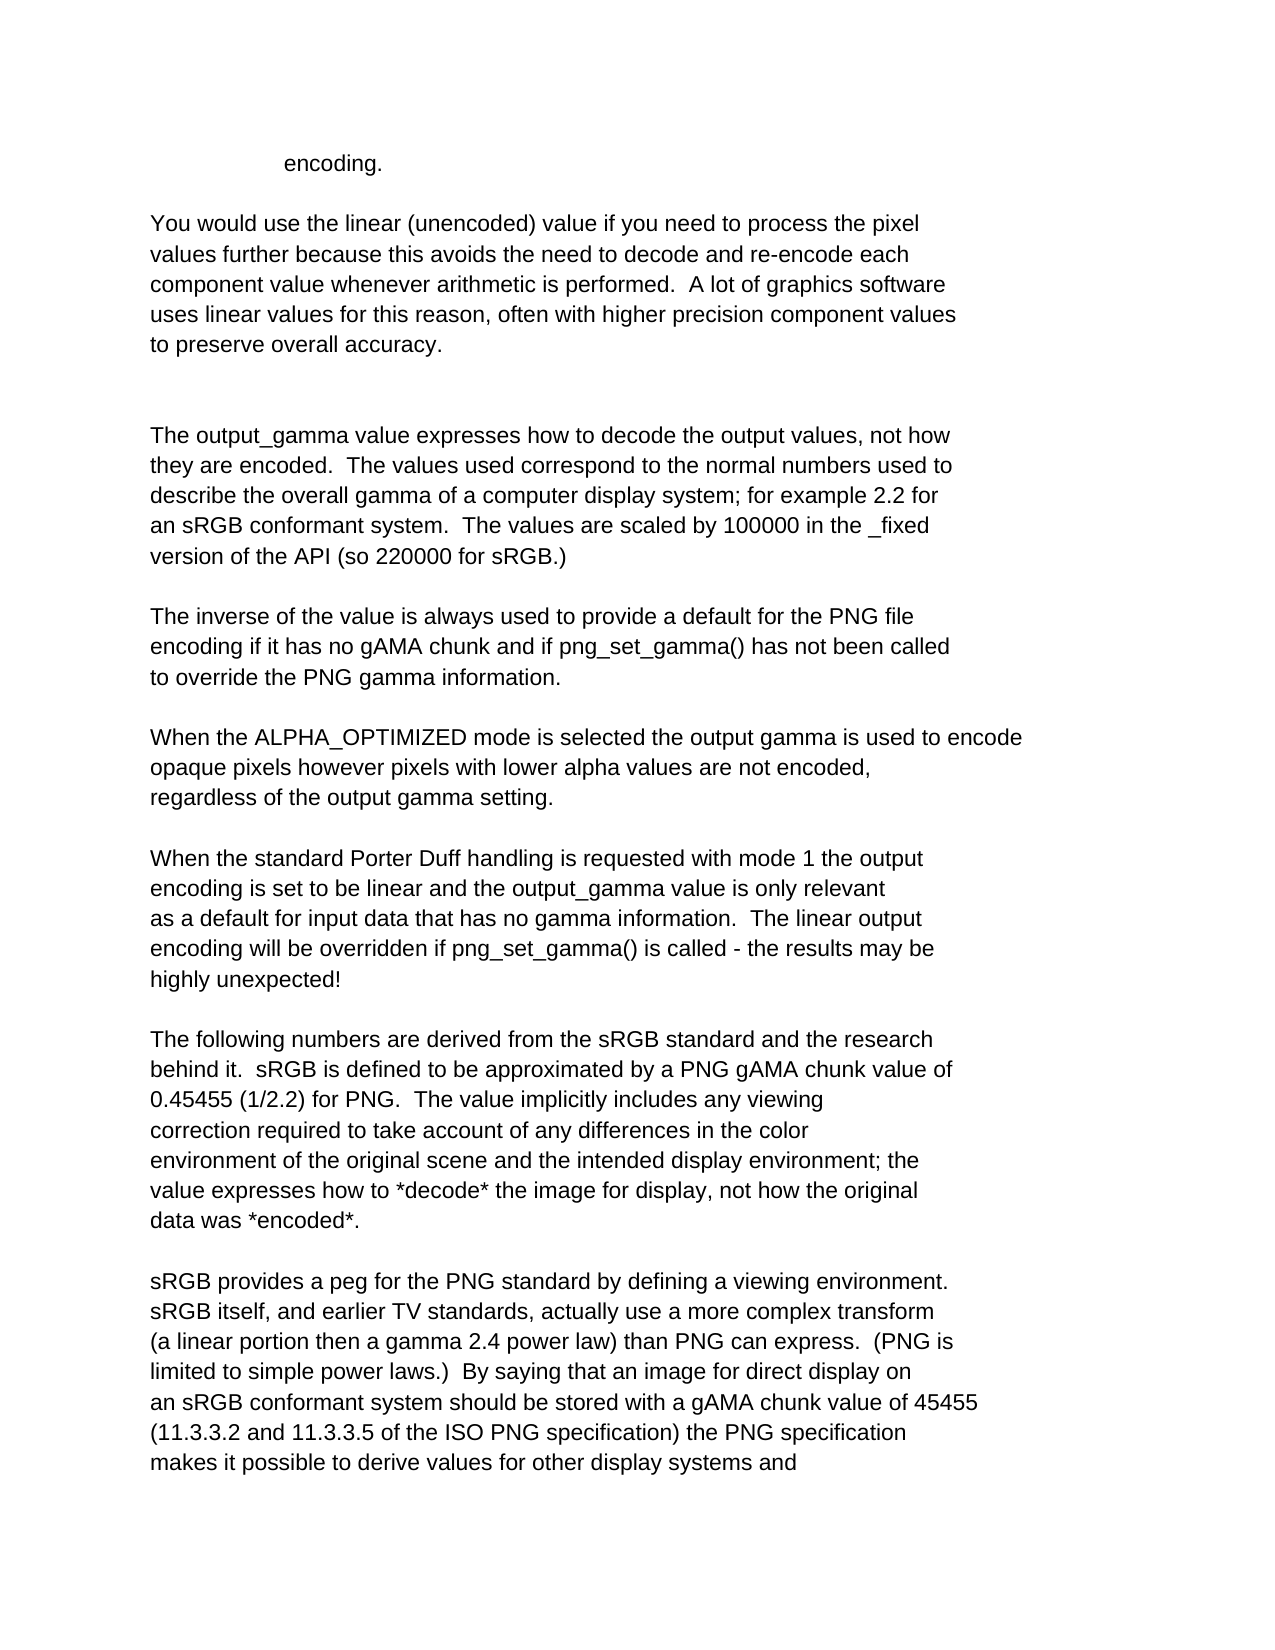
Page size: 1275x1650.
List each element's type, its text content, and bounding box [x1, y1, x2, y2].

text correction required to take account of any differences in the color [150, 1117, 1125, 1143]
text value expresses how to *decode* the image for display, not how the original [150, 1177, 1125, 1203]
text environment of the original scene and the intended display environment; the [150, 1147, 1125, 1173]
text The inverse of the value is always used to provide a default for the PNG file [150, 603, 1125, 629]
text sRGB provides a peg for the PNG standard by defining a viewing environment. [150, 1268, 1125, 1294]
text sRGB itself, and earlier TV standards, actually use a more complex transform [150, 1298, 1125, 1324]
text highly unexpected! [150, 966, 1125, 992]
text component value whenever arithmetic is performed. A lot of graphics software [150, 271, 1125, 297]
text to preserve overall accuracy. [150, 331, 1125, 358]
text When the ALPHA_OPTIMIZED mode is selected the output gamma is used to encode [150, 724, 1125, 750]
text as a default for input data that has no gamma information. The linear output [150, 905, 1125, 932]
text an sRGB conformant system. The values are scaled by 100000 in the _fixed [150, 512, 1125, 539]
text opaque pixels however pixels with lower alpha values are not encoded, [150, 754, 1125, 781]
text encoding will be overridden if png_set_gamma() is called - the results may be [150, 935, 1125, 962]
text 0.45455 (1/2.2) for PNG. The value implicitly includes any viewing [150, 1086, 1125, 1113]
text When the standard Porter Duff handling is requested with mode 1 the output [150, 845, 1125, 871]
text regardless of the output gamma setting. [150, 784, 1125, 811]
text The following numbers are derived from the sRGB standard and the research [150, 1026, 1125, 1052]
text version of the API (so 220000 for sRGB.) [150, 543, 1125, 569]
text they are encoded. The values used correspond to the normal numbers used to [150, 452, 1125, 478]
text describe the overall gamma of a computer display system; for example 2.2 for [150, 482, 1125, 509]
text makes it possible to derive values for other display systems and [150, 1449, 1125, 1475]
text encoding is set to be linear and the output_gamma value is only relevant [150, 875, 1125, 901]
text values further because this avoids the need to decode and re-encode each [150, 241, 1125, 267]
text behind it. sRGB is defined to be approximated by a PNG gAMA chunk value of [150, 1056, 1125, 1083]
text encoding. [150, 150, 1125, 176]
text encoding if it has no gAMA chunk and if png_set_gamma() has not been called [150, 633, 1125, 660]
text You would use the linear (unencoded) value if you need to process the pixel [150, 210, 1125, 237]
text to override the PNG gamma information. [150, 663, 1125, 690]
text The output_gamma value expresses how to decode the output values, not how [150, 422, 1125, 448]
text (a linear portion then a gamma 2.4 power law) than PNG can express. (PNG is [150, 1328, 1125, 1354]
text limited to simple power laws.) By saying that an image for direct display on [150, 1358, 1125, 1385]
text uses linear values for this reason, often with higher precision component values [150, 301, 1125, 327]
text data was *encoded*. [150, 1207, 1125, 1234]
text an sRGB conformant system should be stored with a gAMA chunk value of 45455 [150, 1388, 1125, 1415]
text (11.3.3.2 and 11.3.3.5 of the ISO PNG specification) the PNG specification [150, 1419, 1125, 1445]
